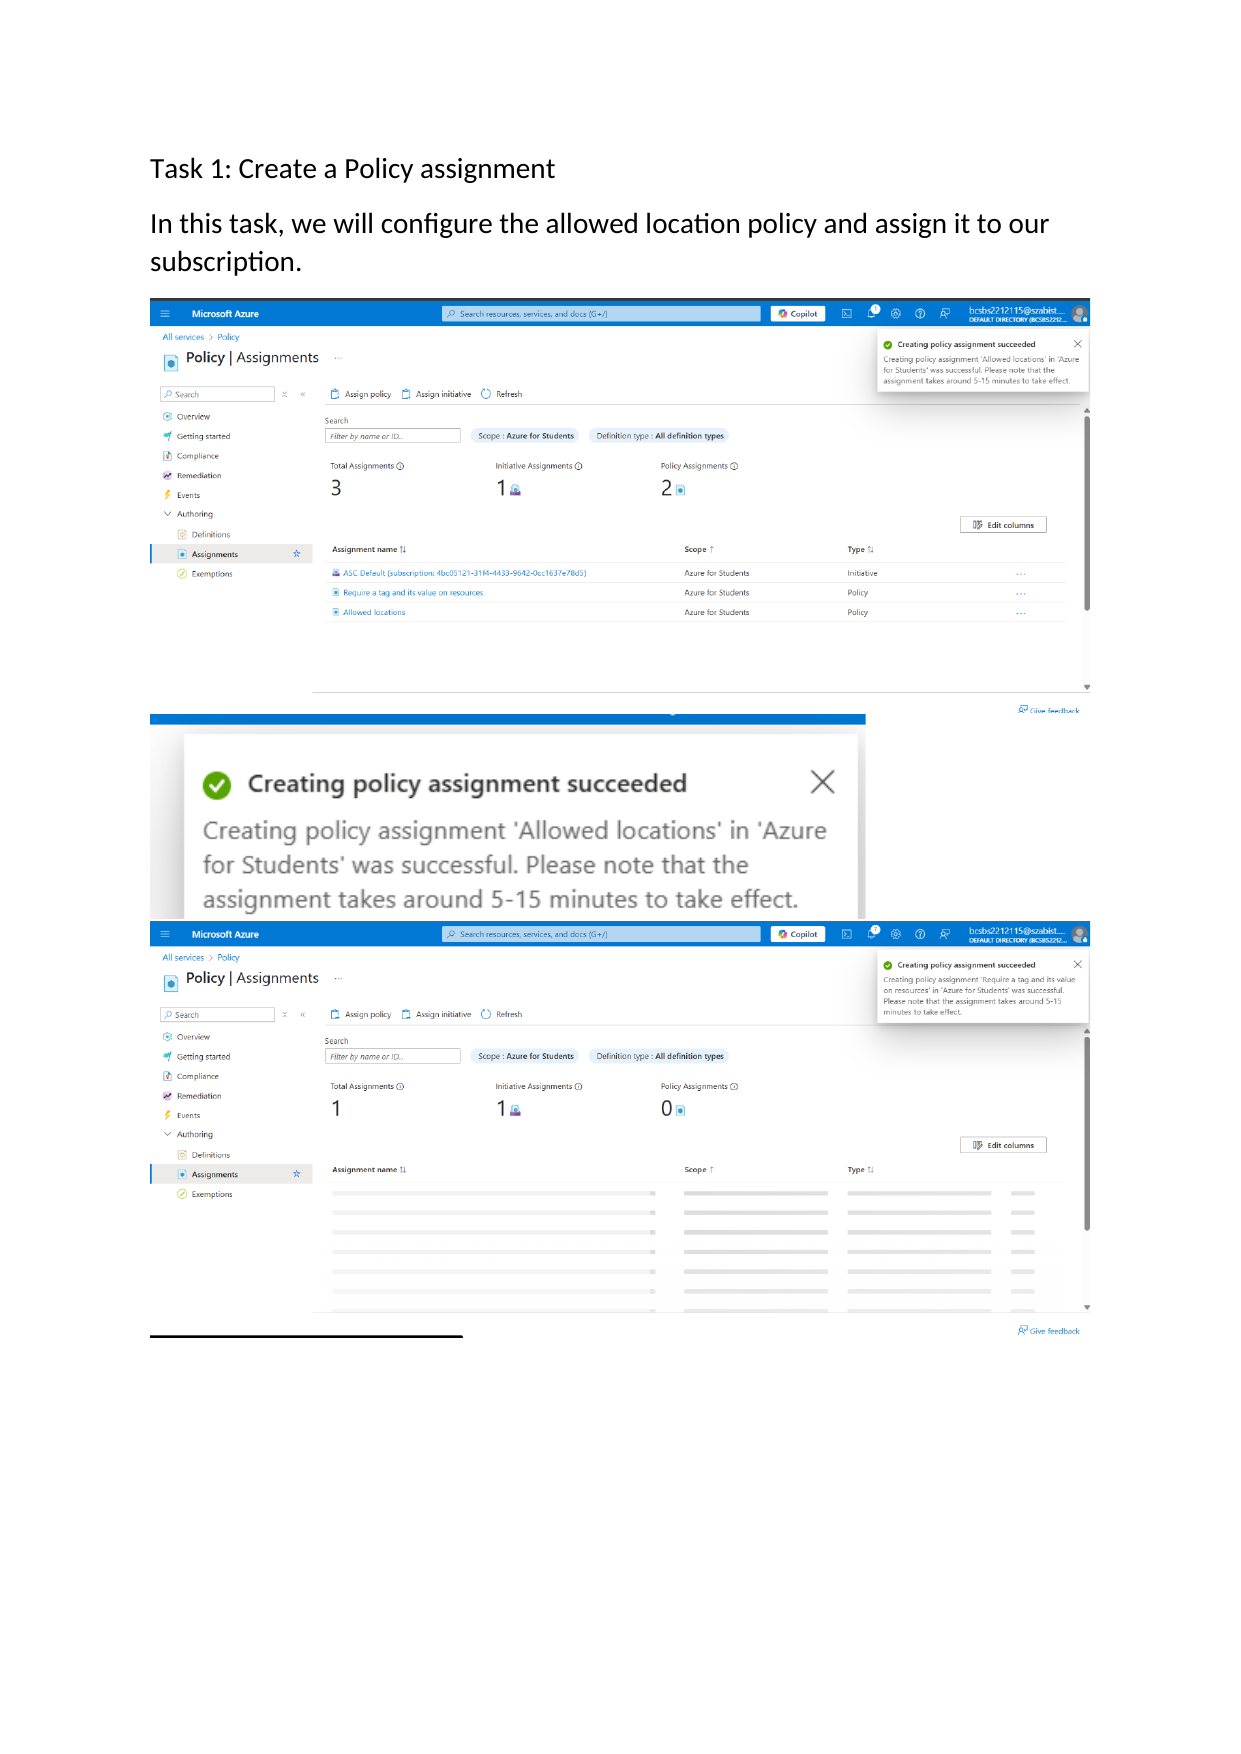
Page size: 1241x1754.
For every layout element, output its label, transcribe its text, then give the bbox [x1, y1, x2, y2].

text Task 1: Create a Policy assignment [150, 150, 1090, 186]
picture [150, 921, 1091, 1338]
picture [150, 714, 866, 919]
picture [150, 298, 1091, 713]
text In this task, we will configure the allowed location policy and assign it to our subscription. [150, 205, 1090, 279]
